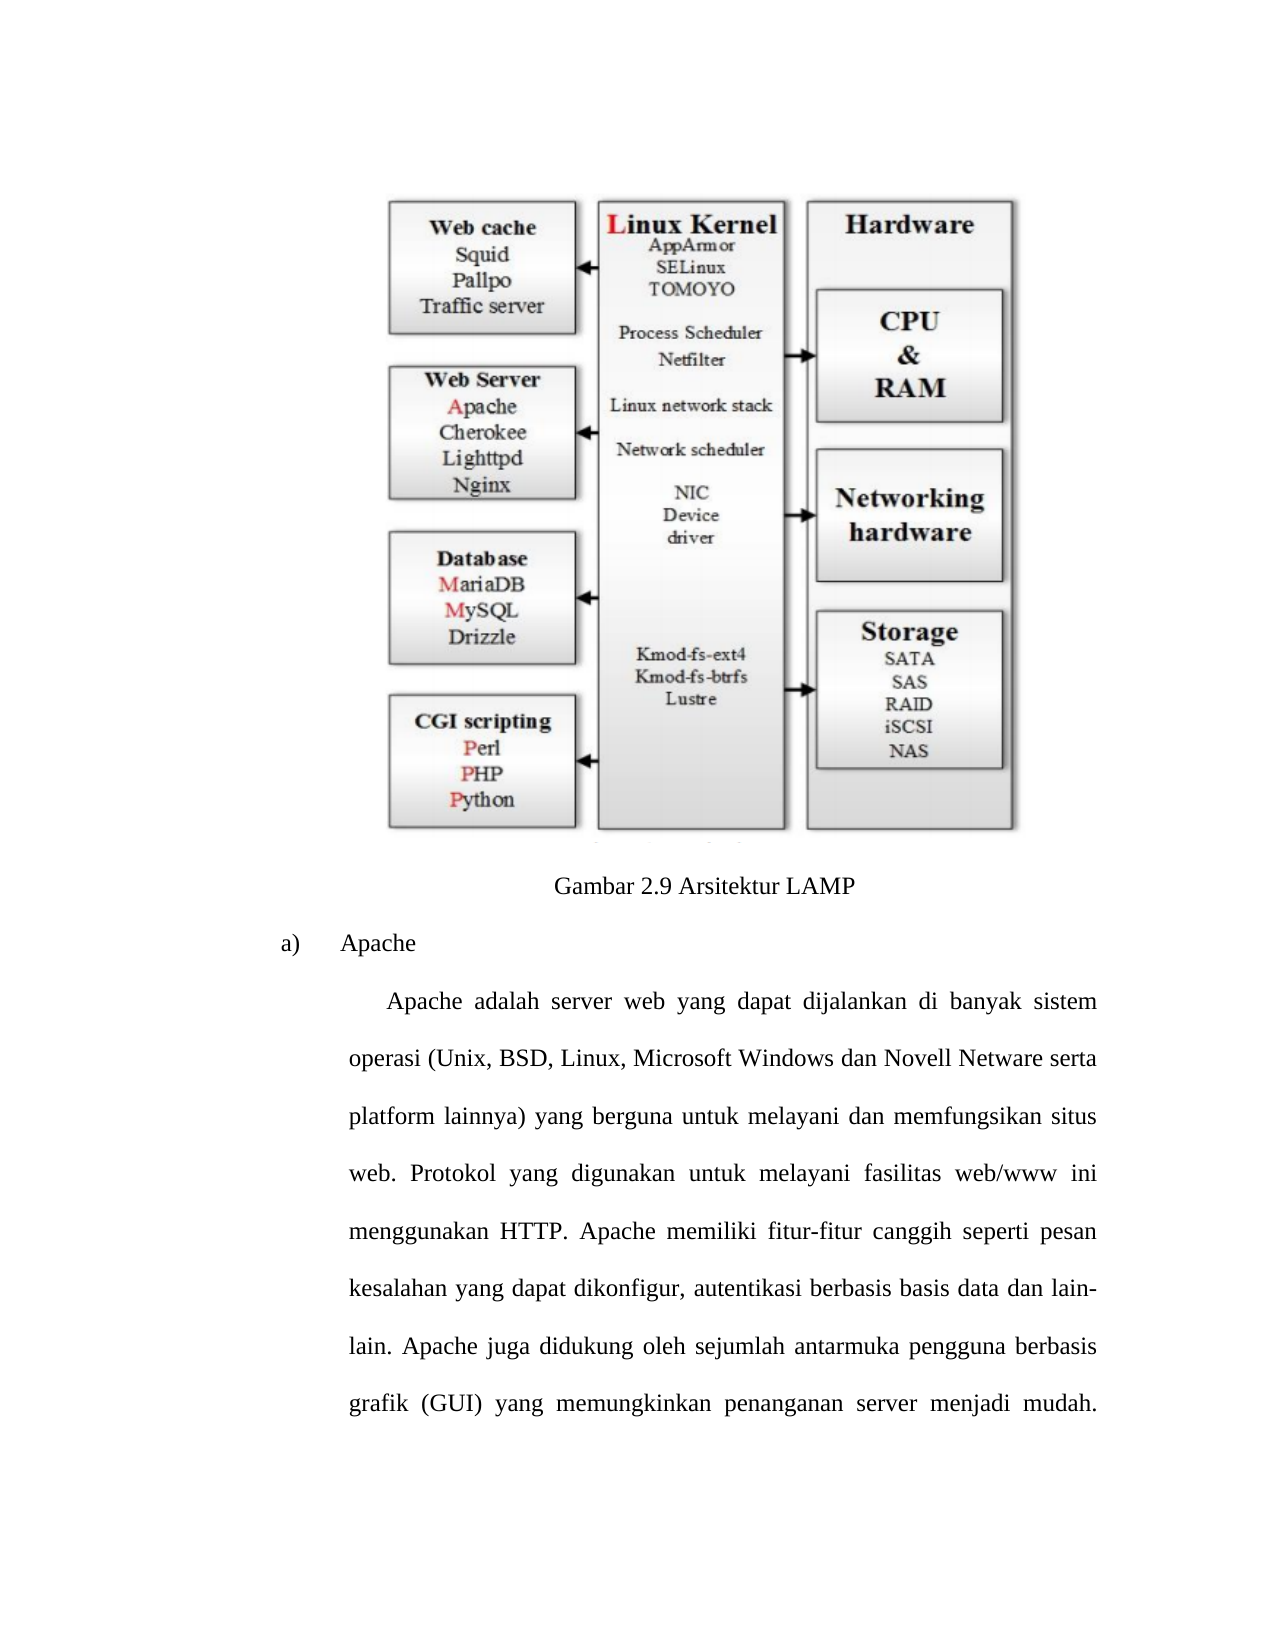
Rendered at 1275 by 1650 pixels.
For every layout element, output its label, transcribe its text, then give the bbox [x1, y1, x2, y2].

picture [358, 177, 1051, 843]
list Apache [281, 928, 1098, 957]
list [349, 986, 1098, 1417]
text Gambar 2.9 Arsitektur LAMP [274, 871, 1098, 899]
